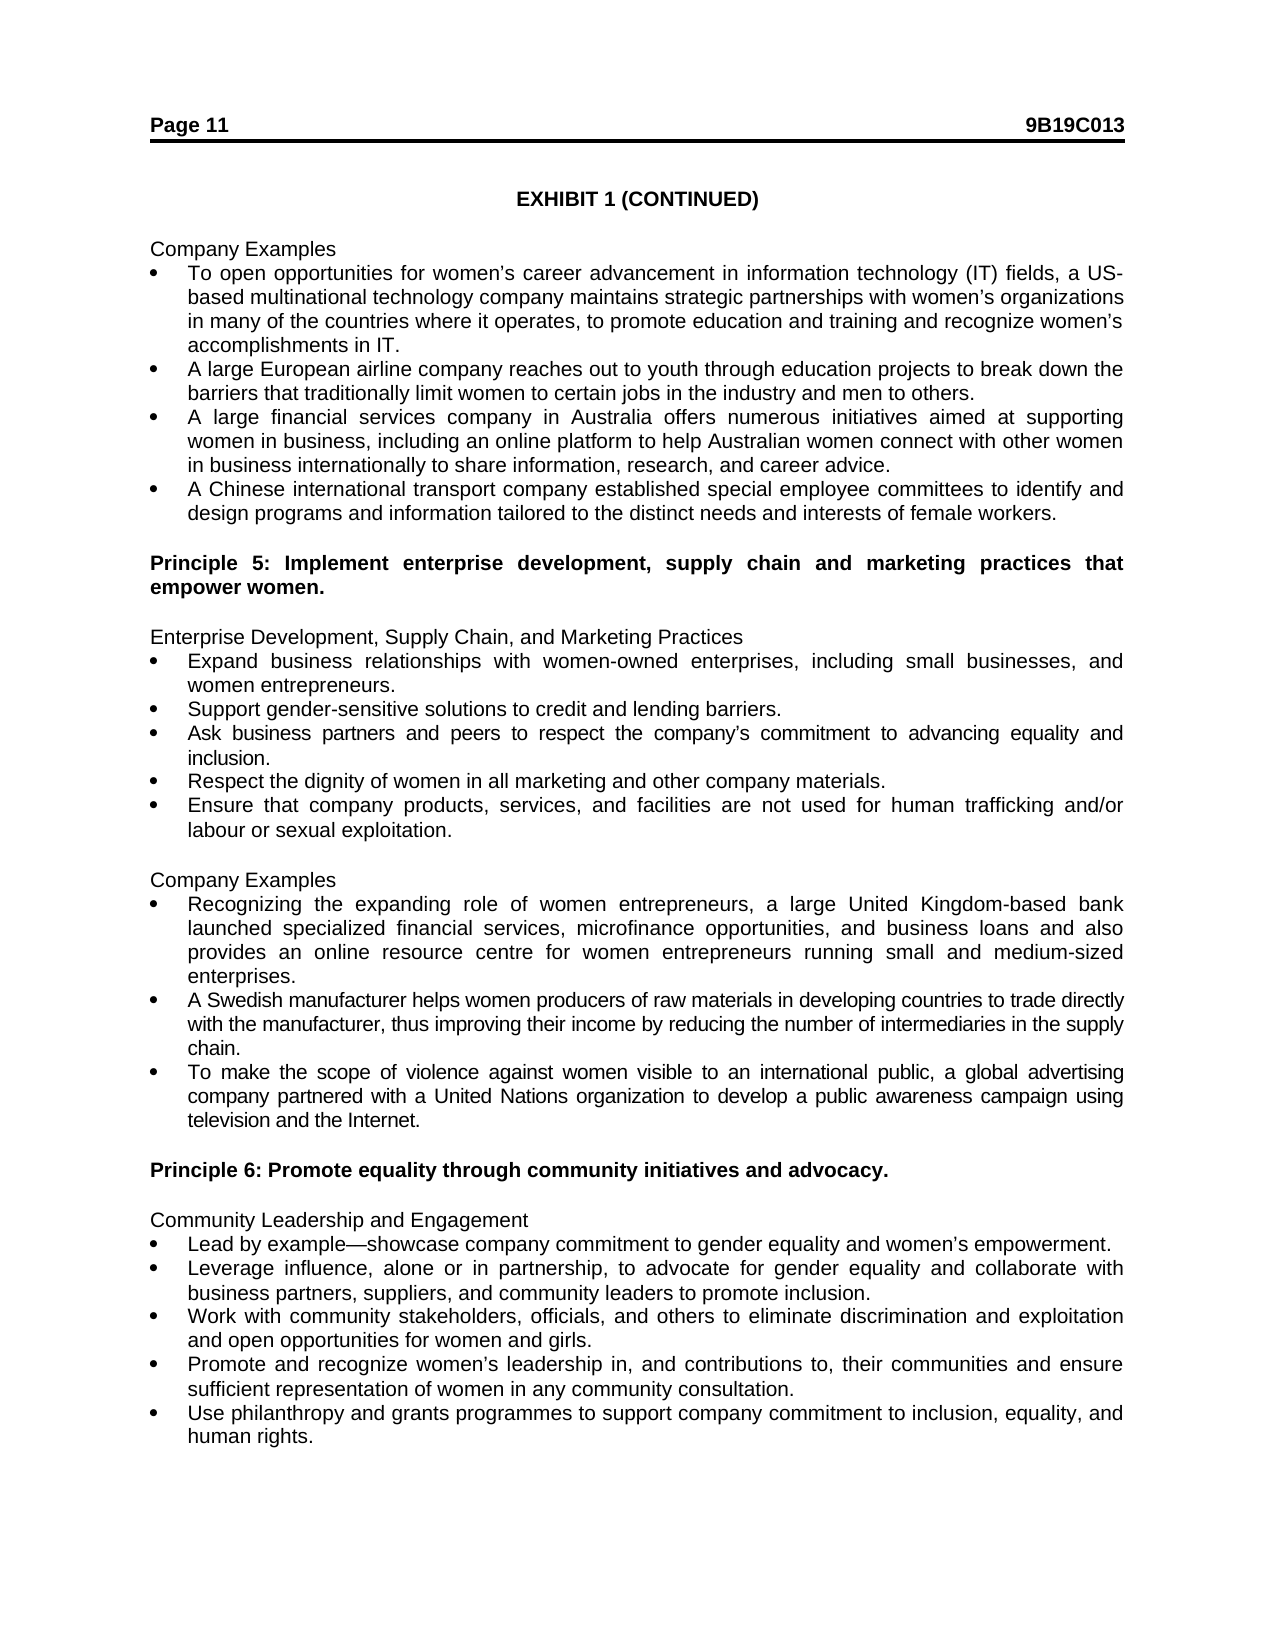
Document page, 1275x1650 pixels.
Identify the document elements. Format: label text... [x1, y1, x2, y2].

list Expand business relationships with women-owned enterprises, including small businesses, and women entrepreneurs. [150, 649, 1125, 697]
list Support gender-sensitive solutions to credit and lending barriers. [150, 697, 1125, 721]
list Leverage influence, alone or in partnership, to advocate for gender equality and collaborate with business partners, suppliers, and community leaders to promote inclusion. [150, 1256, 1125, 1304]
text Company Examples [150, 868, 1125, 892]
list Lead by example—showcase company commitment to gender equality and women’s empowerment. [150, 1232, 1125, 1256]
list Recognizing the expanding role of women entrepreneurs, a large United Kingdom-based bank launched specialized financial services, microfinance opportunities, and business loans and also provides an online resource centre for women entrepreneurs running small and medium-sized enterprises. [150, 892, 1125, 988]
text Company Examples [150, 237, 1125, 261]
text Enterprise Development, Supply Chain, and Marketing Practices [150, 625, 1125, 649]
list Ensure that company products, services, and facilities are not used for human trafficking and/or labour or sexual exploitation. [150, 793, 1125, 841]
text EXHIBIT 1 (CONTINUED) [150, 186, 1125, 210]
text Principle 5: Implement enterprise development, supply chain and marketing practices that empower women. [150, 551, 1125, 599]
text Principle 6: Promote equality through community initiatives and advocacy. [150, 1158, 1125, 1182]
list A Swedish manufacturer helps women producers of raw materials in developing countries to trade directly with the manufacturer, thus improving their income by reducing the number of intermediaries in the supply chain. [150, 988, 1125, 1059]
list Use philanthropy and grants programmes to support company commitment to inclusion, equality, and human rights. [150, 1400, 1125, 1448]
list To open opportunities for women’s career advancement in information technology (IT) fields, a US-based multinational technology company maintains strategic partnerships with women’s organizations in many of the countries where it operates, to promote education and training and recognize women’s accomplishments in IT. [150, 261, 1125, 357]
list A large financial services company in Australia offers numerous initiatives aimed at supporting women in business, including an online platform to help Australian women connect with other women in business internationally to share information, research, and career advice. [150, 404, 1125, 477]
list Promote and recognize women’s leadership in, and contributions to, their communities and ensure sufficient representation of women in any community consultation. [150, 1352, 1125, 1400]
list To make the scope of violence against women visible to an international public, a global advertising company partnered with a United Nations organization to develop a public awareness campaign using television and the Internet. [150, 1059, 1125, 1132]
text Community Leadership and Engagement [150, 1208, 1125, 1232]
list Ask business partners and peers to respect the company’s commitment to advancing equality and inclusion. [150, 721, 1125, 769]
list Work with community stakeholders, officials, and others to eliminate discrimination and exploitation and open opportunities for women and girls. [150, 1304, 1125, 1352]
list A large European airline company reaches out to youth through education projects to break down the barriers that traditionally limit women to certain jobs in the industry and men to others. [150, 357, 1125, 404]
list A Chinese international transport company established special employee committees to identify and design programs and information tailored to the distinct needs and interests of female workers. [150, 477, 1125, 524]
list Respect the dignity of women in all marketing and other company materials. [150, 769, 1125, 793]
